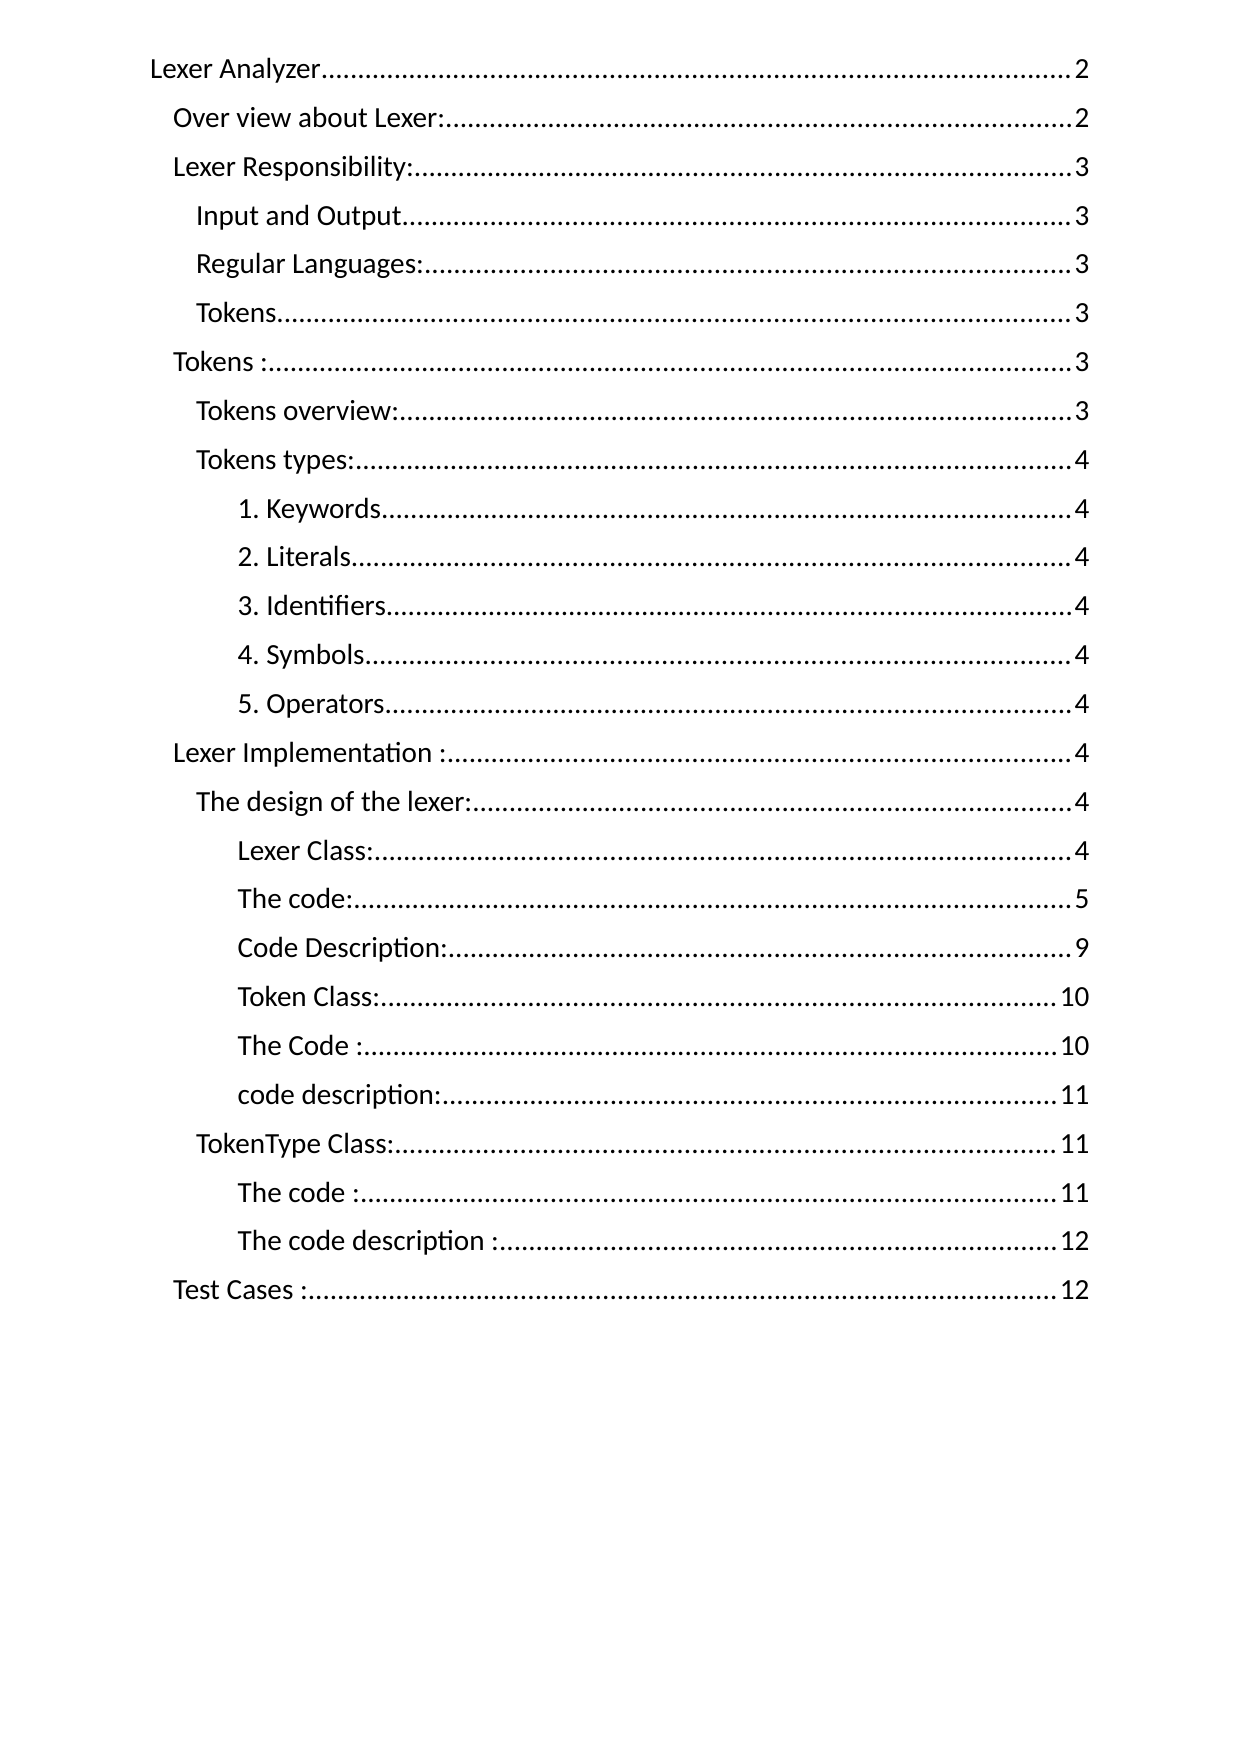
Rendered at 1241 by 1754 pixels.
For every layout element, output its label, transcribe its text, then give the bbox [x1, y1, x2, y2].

text Tokens types: 4 [196, 441, 1090, 476]
text Lexer Class: 4 [237, 832, 1090, 867]
text 3. Identifiers 4 [237, 587, 1090, 623]
text 5. Operators 4 [237, 685, 1090, 721]
text The code : 11 [237, 1174, 1090, 1209]
text The code description : 12 [237, 1222, 1090, 1258]
text Lexer Implementation : 4 [173, 734, 1090, 769]
text 2. Literals 4 [237, 538, 1090, 574]
text Tokens overview: 3 [196, 392, 1090, 428]
text Lexer Responsibility: 3 [173, 148, 1090, 183]
text Tokens 3 [196, 294, 1090, 330]
text The Code : 10 [237, 1027, 1090, 1063]
text The design of the lexer: 4 [196, 783, 1090, 818]
text 1. Keywords 4 [237, 490, 1090, 525]
text The code: 5 [237, 881, 1090, 916]
text Code Description: 9 [237, 929, 1090, 965]
text Lexer Analyzer 2 [150, 50, 1090, 86]
text Test Cases : 12 [173, 1271, 1090, 1307]
text Tokens : 3 [173, 343, 1090, 379]
text Over view about Lexer: 2 [173, 99, 1090, 134]
text Token Class: 10 [237, 978, 1090, 1014]
text 4. Symbols 4 [237, 636, 1090, 672]
text TokenType Class: 11 [196, 1125, 1090, 1160]
text Regular Languages: 3 [196, 245, 1090, 281]
text Input and Output 3 [196, 197, 1090, 232]
text code description: 11 [237, 1076, 1090, 1112]
